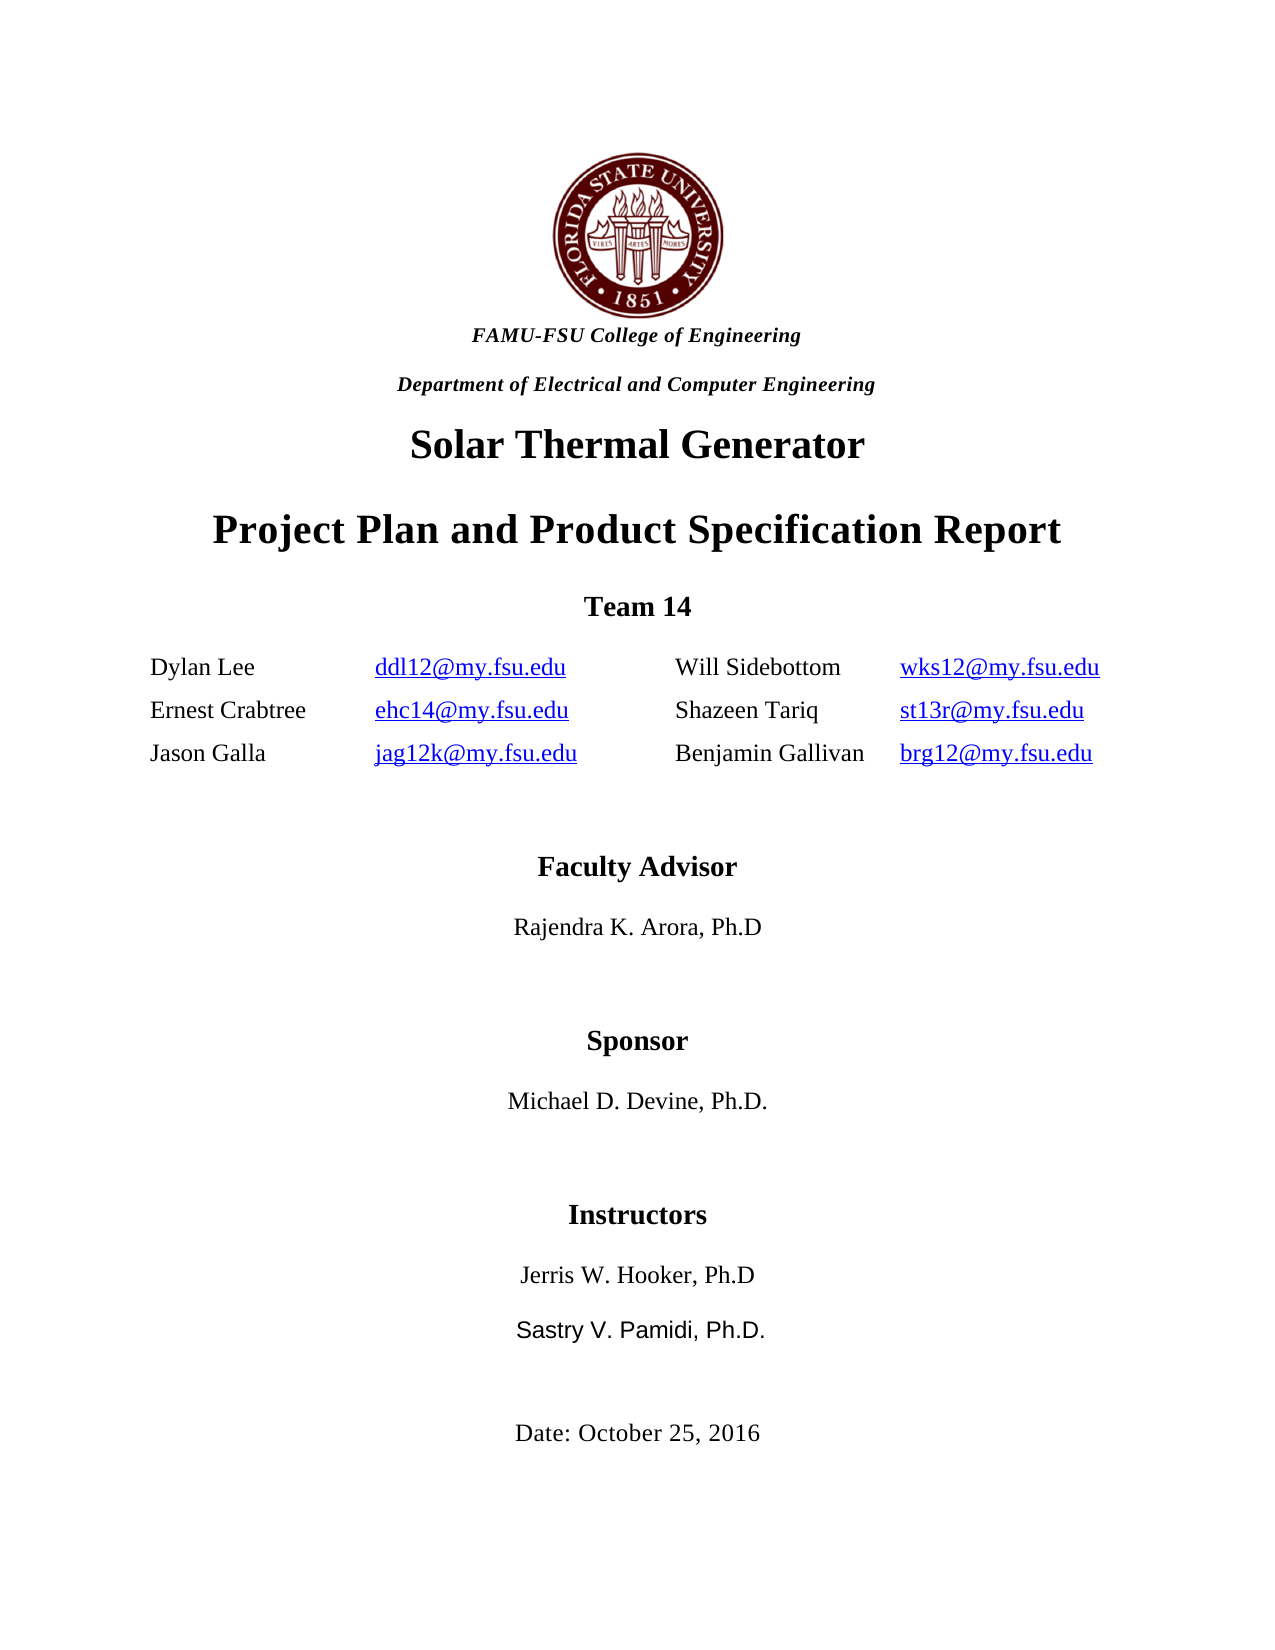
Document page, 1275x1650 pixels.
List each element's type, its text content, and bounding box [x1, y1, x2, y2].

text Solar Thermal Generator [150, 420, 1125, 468]
text FAMU-FSU College of Engineering [150, 323, 1125, 347]
text Jerris W. Hooker, Ph.D [150, 1260, 1125, 1289]
text Ernest Crabtree ehc14@my.fsu.edu [150, 695, 600, 723]
text Jason Galla jag12k@my.fsu.edu [150, 738, 600, 767]
text Sastry V. Pamidi, Ph.D. [150, 1316, 1125, 1343]
text Department of Electrical and Computer Engineering [150, 371, 1125, 396]
text Michael D. Devine, Ph.D. [150, 1086, 1125, 1115]
text Will Sidebottom wks12@my.fsu.edu [675, 652, 1125, 680]
text Rajendra K. Arora, Ph.D [150, 912, 1125, 941]
picture [548, 150, 727, 323]
text Benjamin Gallivan brg12@my.fsu.edu [675, 738, 1125, 767]
text Instructors [150, 1197, 1125, 1231]
text Project Plan and Product Specification Report [150, 504, 1125, 552]
text Dylan Lee ddl12@my.fsu.edu [150, 652, 600, 680]
text Sponsor [150, 1023, 1125, 1057]
text Shazeen Tariq st13r@my.fsu.edu [675, 695, 1125, 723]
text Faculty Advisor [150, 849, 1125, 883]
text Team 14 [150, 589, 1125, 622]
text Date: October 25, 2016 [150, 1418, 1125, 1447]
